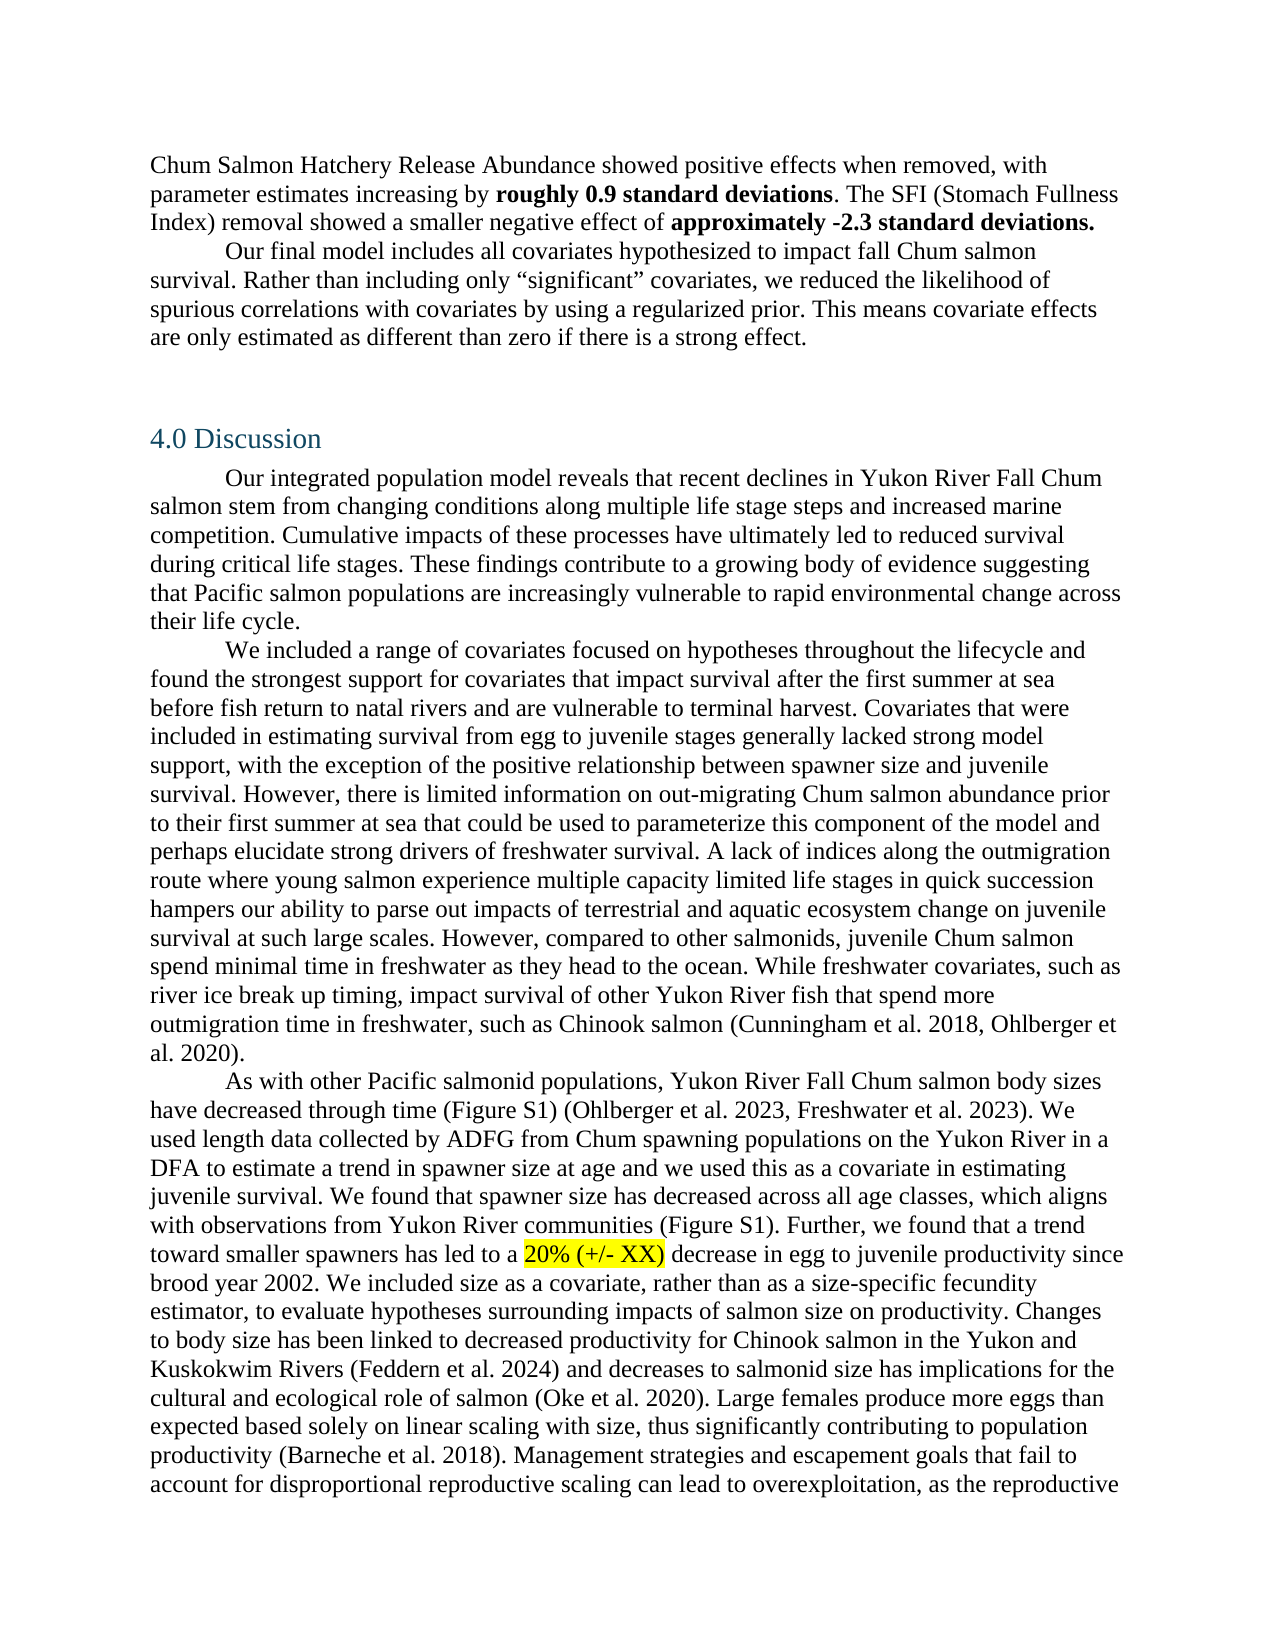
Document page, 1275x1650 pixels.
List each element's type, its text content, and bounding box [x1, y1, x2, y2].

text Our integrated population model reveals that recent declines in Yukon River Fall Chum salmon stem from changing conditions along multiple life stage steps and increased marine competition. Cumulative impacts of these processes have ultimately led to reduced survival during critical life stages. These findings contribute to a growing body of evidence suggesting that Pacific salmon populations are increasingly vulnerable to rapid environmental change across their life cycle. [150, 463, 1125, 635]
subtitle 4.0 Discussion [150, 421, 1125, 454]
text We included a range of covariates focused on hypotheses throughout the lifecycle and found the strongest support for covariates that impact survival after the first summer at sea before fish return to natal rivers and are vulnerable to terminal harvest. Covariates that were included in estimating survival from egg to juvenile stages generally lacked strong model support, with the exception of the positive relationship between spawner size and juvenile survival. However, there is limited information on out-migrating Chum salmon abundance prior to their first summer at sea that could be used to parameterize this component of the model and perhaps elucidate strong drivers of freshwater survival. A lack of indices along the outmigration route where young salmon experience multiple capacity limited life stages in quick succession hampers our ability to parse out impacts of terrestrial and aquatic ecosystem change on juvenile survival at such large scales. However, compared to other salmonids, juvenile Chum salmon spend minimal time in freshwater as they head to the ocean. While freshwater covariates, such as river ice break up timing, impact survival of other Yukon River fish that spend more outmigration time in freshwater, such as Chinook salmon (Cunningham et al. 2018, Ohlberger et al. 2020). [150, 635, 1125, 1066]
